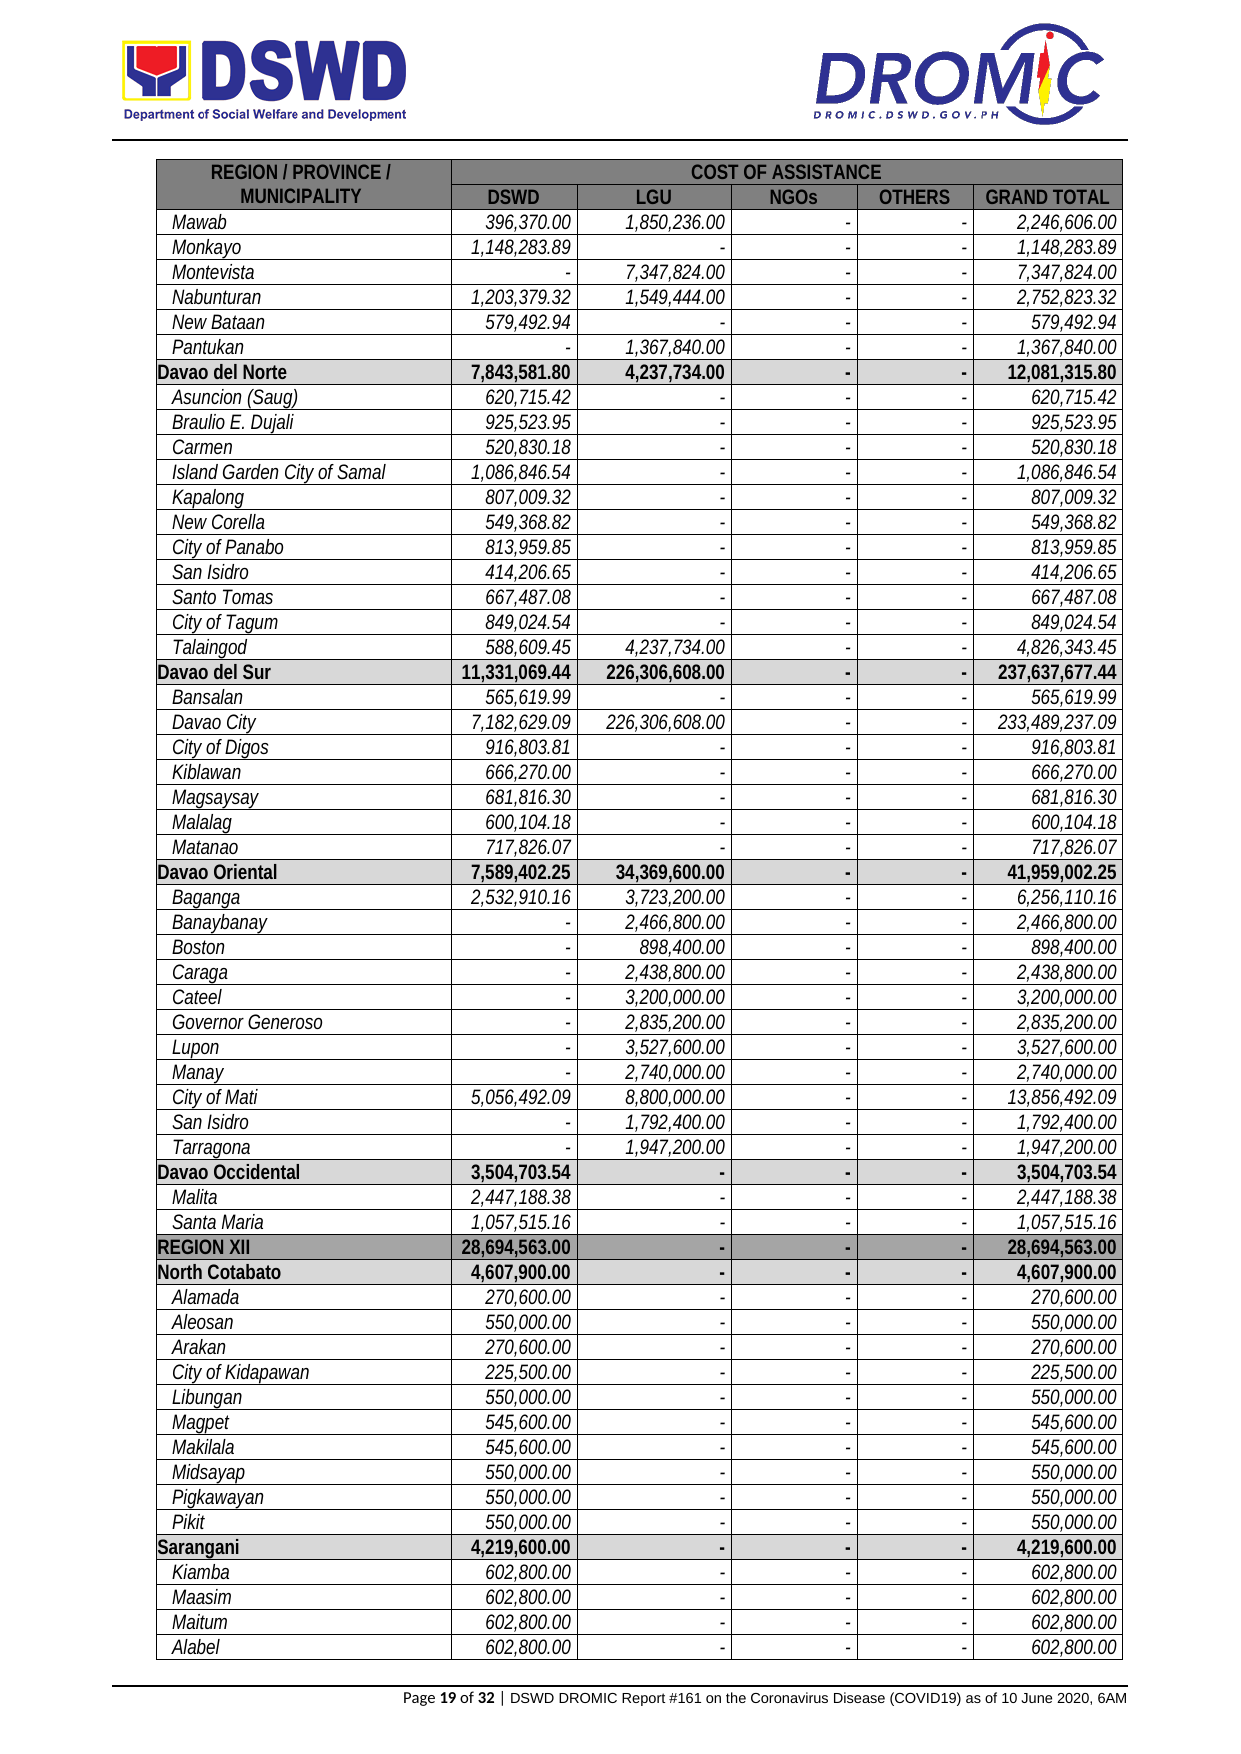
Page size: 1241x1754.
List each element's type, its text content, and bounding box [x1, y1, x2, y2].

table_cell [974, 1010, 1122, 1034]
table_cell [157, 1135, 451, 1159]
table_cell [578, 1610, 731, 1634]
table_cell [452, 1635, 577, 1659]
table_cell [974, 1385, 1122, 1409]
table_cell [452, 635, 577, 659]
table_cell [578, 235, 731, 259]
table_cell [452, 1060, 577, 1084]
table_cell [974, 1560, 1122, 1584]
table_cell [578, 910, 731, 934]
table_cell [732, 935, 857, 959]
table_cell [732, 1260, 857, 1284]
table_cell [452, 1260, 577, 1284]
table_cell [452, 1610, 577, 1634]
table_cell NGOs [732, 185, 857, 209]
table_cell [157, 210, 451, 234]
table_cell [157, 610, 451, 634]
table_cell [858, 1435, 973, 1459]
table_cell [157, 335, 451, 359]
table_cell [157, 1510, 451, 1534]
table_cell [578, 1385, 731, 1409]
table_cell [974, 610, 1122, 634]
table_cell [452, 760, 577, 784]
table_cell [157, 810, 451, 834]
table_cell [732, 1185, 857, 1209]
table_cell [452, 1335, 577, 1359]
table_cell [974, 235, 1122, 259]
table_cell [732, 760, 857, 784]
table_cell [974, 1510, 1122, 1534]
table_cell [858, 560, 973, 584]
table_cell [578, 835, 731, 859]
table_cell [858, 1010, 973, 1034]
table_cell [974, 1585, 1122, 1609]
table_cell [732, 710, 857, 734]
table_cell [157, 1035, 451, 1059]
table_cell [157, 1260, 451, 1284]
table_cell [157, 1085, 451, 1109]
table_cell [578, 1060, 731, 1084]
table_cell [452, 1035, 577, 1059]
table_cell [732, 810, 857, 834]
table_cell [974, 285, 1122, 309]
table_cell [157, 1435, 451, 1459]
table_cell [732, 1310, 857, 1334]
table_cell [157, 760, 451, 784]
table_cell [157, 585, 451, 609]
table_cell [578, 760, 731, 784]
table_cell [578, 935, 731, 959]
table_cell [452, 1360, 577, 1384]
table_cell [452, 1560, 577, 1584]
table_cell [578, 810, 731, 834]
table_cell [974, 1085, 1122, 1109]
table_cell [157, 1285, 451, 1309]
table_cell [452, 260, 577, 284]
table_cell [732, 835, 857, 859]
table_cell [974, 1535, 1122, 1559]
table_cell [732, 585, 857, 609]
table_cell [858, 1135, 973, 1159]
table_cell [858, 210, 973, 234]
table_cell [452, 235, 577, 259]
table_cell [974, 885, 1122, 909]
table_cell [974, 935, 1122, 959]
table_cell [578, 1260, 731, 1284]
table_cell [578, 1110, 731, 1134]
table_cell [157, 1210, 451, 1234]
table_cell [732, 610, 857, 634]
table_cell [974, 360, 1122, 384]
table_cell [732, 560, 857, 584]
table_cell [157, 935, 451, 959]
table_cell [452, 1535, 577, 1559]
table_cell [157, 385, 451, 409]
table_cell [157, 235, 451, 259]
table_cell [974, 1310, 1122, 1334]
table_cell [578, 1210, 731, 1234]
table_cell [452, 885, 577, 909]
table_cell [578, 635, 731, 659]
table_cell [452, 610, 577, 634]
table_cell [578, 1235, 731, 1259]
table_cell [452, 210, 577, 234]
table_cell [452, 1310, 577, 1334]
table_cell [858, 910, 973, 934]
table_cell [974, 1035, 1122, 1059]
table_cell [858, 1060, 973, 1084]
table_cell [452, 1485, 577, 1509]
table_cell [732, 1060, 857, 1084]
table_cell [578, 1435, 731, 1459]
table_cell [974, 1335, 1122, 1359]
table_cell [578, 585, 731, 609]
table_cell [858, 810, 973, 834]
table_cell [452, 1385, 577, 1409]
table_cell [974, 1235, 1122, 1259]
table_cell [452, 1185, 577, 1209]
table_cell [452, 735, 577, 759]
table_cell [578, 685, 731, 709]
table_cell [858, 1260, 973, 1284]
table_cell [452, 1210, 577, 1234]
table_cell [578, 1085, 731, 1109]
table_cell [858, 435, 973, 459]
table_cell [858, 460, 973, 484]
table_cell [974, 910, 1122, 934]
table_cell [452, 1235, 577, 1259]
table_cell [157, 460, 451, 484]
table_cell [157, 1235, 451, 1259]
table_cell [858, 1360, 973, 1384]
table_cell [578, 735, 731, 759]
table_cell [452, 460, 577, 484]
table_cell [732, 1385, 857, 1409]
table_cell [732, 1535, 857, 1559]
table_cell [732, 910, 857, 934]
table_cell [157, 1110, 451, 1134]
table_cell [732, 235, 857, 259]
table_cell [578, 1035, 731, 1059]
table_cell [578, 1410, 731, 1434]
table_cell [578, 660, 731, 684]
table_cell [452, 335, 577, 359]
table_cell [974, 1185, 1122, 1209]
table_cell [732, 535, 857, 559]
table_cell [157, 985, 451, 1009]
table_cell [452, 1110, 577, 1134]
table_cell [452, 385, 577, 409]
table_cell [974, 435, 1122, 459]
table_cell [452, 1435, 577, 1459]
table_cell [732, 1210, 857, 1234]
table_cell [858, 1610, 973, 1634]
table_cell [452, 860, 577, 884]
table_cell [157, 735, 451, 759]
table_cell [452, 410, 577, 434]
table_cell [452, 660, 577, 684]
table_cell GRAND TOTAL [974, 185, 1122, 209]
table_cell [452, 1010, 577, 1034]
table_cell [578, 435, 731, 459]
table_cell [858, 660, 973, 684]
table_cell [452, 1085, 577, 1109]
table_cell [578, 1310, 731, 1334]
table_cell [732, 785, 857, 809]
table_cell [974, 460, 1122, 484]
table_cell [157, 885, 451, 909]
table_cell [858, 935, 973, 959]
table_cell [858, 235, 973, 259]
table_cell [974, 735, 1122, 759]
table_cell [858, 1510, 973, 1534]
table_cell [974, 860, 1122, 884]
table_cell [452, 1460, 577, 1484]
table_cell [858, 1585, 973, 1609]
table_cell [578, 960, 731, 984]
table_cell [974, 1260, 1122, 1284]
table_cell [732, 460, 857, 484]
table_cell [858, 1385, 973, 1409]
table_header COST OF ASSISTANCE [452, 160, 1122, 184]
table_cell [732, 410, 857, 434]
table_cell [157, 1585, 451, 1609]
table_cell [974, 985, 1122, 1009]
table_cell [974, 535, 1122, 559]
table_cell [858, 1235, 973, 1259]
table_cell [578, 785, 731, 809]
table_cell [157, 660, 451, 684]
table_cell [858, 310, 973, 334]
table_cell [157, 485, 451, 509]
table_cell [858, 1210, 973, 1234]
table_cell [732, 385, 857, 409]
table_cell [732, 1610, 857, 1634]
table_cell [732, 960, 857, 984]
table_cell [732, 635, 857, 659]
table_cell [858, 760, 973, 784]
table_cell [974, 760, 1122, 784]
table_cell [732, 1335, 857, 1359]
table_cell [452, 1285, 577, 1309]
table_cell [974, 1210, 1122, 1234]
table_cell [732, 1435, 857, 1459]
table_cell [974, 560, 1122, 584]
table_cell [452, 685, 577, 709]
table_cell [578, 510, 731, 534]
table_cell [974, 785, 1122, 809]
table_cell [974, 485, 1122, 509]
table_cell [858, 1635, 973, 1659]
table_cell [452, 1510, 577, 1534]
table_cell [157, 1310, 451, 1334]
picture [781, 23, 1133, 125]
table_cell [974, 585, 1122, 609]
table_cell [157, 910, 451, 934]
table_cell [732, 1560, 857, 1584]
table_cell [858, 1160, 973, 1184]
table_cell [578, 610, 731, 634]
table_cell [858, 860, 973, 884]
picture [112, 37, 417, 125]
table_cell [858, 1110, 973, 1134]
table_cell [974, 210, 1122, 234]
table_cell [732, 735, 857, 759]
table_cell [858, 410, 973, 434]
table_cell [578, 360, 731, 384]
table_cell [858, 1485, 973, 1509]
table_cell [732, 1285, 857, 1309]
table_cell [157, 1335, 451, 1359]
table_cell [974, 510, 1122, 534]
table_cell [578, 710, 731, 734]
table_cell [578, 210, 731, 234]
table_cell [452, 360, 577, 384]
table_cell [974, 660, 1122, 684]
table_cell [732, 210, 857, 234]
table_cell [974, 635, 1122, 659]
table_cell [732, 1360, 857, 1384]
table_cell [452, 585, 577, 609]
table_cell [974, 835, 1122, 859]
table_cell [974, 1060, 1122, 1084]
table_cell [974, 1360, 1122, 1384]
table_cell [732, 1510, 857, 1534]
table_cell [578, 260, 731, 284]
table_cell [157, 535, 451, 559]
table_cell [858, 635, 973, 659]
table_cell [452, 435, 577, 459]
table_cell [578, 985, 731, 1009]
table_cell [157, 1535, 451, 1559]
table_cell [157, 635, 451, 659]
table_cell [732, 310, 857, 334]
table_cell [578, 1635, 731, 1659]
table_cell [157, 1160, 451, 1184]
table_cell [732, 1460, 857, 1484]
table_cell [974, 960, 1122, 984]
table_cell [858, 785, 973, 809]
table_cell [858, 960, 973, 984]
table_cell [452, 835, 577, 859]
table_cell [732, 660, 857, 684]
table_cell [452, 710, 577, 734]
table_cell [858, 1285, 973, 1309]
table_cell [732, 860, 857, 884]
table_cell OTHERS [858, 185, 973, 209]
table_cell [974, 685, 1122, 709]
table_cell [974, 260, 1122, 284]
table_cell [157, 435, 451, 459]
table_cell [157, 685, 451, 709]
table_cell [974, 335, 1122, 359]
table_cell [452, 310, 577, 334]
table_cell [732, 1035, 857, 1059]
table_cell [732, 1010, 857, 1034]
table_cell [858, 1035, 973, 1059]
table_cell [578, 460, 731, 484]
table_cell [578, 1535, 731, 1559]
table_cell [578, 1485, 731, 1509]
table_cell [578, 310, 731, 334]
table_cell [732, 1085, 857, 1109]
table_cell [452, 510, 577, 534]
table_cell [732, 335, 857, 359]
table_cell LGU [578, 185, 731, 209]
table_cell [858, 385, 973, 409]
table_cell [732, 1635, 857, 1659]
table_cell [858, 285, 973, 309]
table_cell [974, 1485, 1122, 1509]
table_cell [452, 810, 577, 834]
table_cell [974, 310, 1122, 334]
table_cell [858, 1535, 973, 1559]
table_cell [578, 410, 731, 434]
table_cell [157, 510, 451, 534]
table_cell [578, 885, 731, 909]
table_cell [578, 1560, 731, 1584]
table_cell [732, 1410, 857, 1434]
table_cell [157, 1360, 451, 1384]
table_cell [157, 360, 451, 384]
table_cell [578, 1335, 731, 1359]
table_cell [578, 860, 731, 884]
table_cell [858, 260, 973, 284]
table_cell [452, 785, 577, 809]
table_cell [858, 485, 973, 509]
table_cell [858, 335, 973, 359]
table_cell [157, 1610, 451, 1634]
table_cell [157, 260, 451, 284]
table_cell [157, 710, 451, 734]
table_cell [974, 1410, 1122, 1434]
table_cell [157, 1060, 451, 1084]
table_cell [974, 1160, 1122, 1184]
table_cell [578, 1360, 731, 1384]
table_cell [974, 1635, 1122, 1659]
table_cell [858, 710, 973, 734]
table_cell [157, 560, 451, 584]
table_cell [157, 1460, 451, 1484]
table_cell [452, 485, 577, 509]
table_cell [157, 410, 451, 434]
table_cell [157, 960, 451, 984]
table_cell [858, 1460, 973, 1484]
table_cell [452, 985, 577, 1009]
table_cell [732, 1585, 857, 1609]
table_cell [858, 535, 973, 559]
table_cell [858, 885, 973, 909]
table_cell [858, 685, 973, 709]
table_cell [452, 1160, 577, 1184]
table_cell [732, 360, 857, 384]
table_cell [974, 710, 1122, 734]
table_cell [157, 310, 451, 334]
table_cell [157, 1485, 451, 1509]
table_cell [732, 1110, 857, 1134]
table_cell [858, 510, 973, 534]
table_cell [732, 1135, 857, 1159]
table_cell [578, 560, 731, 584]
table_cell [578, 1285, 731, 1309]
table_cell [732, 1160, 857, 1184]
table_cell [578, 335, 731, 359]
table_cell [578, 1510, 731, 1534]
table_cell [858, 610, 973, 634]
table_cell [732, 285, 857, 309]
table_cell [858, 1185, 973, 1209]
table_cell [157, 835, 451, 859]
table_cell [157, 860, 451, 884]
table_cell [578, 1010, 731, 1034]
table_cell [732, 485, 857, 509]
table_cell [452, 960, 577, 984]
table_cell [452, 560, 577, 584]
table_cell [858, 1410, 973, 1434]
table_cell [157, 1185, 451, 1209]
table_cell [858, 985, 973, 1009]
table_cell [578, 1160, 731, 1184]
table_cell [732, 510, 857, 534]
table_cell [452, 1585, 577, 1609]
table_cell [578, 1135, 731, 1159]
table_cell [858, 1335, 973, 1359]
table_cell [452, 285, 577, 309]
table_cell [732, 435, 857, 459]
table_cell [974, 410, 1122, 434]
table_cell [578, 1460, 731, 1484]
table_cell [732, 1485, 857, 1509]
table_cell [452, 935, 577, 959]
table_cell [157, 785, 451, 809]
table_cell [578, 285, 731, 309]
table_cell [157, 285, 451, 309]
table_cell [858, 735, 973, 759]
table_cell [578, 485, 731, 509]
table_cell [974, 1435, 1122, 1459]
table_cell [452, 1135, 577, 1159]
table_cell DSWD [452, 185, 577, 209]
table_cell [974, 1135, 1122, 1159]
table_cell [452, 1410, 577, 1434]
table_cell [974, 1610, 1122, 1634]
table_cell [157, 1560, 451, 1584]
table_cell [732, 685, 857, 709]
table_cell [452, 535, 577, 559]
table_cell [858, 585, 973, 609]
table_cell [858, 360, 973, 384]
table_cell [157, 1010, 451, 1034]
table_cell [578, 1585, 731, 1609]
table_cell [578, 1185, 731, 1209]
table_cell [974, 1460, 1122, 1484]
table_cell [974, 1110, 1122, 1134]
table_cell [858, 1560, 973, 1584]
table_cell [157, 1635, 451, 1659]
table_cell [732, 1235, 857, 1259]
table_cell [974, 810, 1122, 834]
table_header REGION / PROVINCE / MUNICIPALITY [157, 160, 451, 209]
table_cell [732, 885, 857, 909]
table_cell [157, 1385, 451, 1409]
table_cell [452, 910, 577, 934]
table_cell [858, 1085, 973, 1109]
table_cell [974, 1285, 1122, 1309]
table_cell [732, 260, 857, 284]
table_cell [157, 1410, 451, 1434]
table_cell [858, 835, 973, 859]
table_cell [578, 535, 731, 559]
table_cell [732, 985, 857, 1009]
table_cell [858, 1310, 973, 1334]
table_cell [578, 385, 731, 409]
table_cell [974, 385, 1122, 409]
